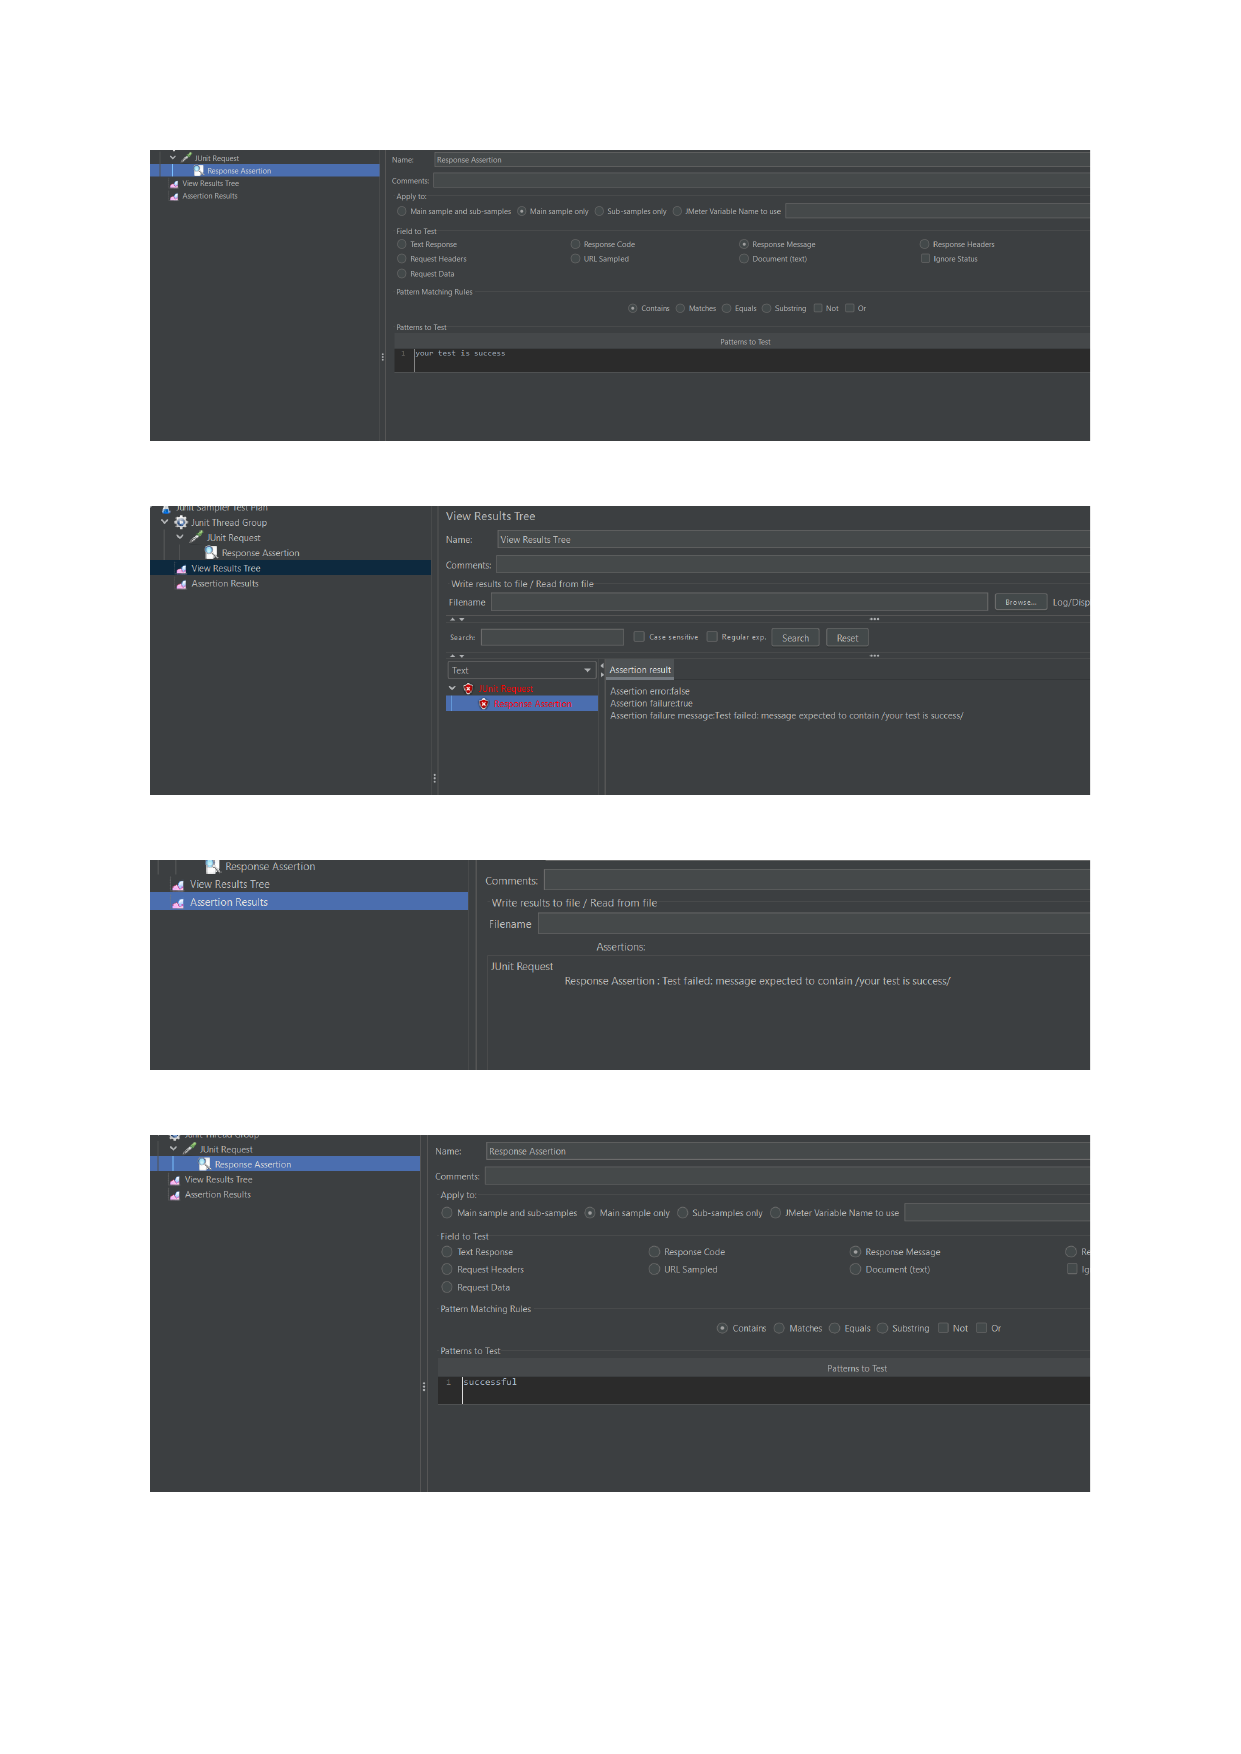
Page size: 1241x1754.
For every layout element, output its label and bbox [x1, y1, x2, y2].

picture [150, 150, 1091, 441]
picture [150, 506, 1091, 795]
picture [150, 860, 1091, 1070]
picture [150, 1135, 1091, 1492]
